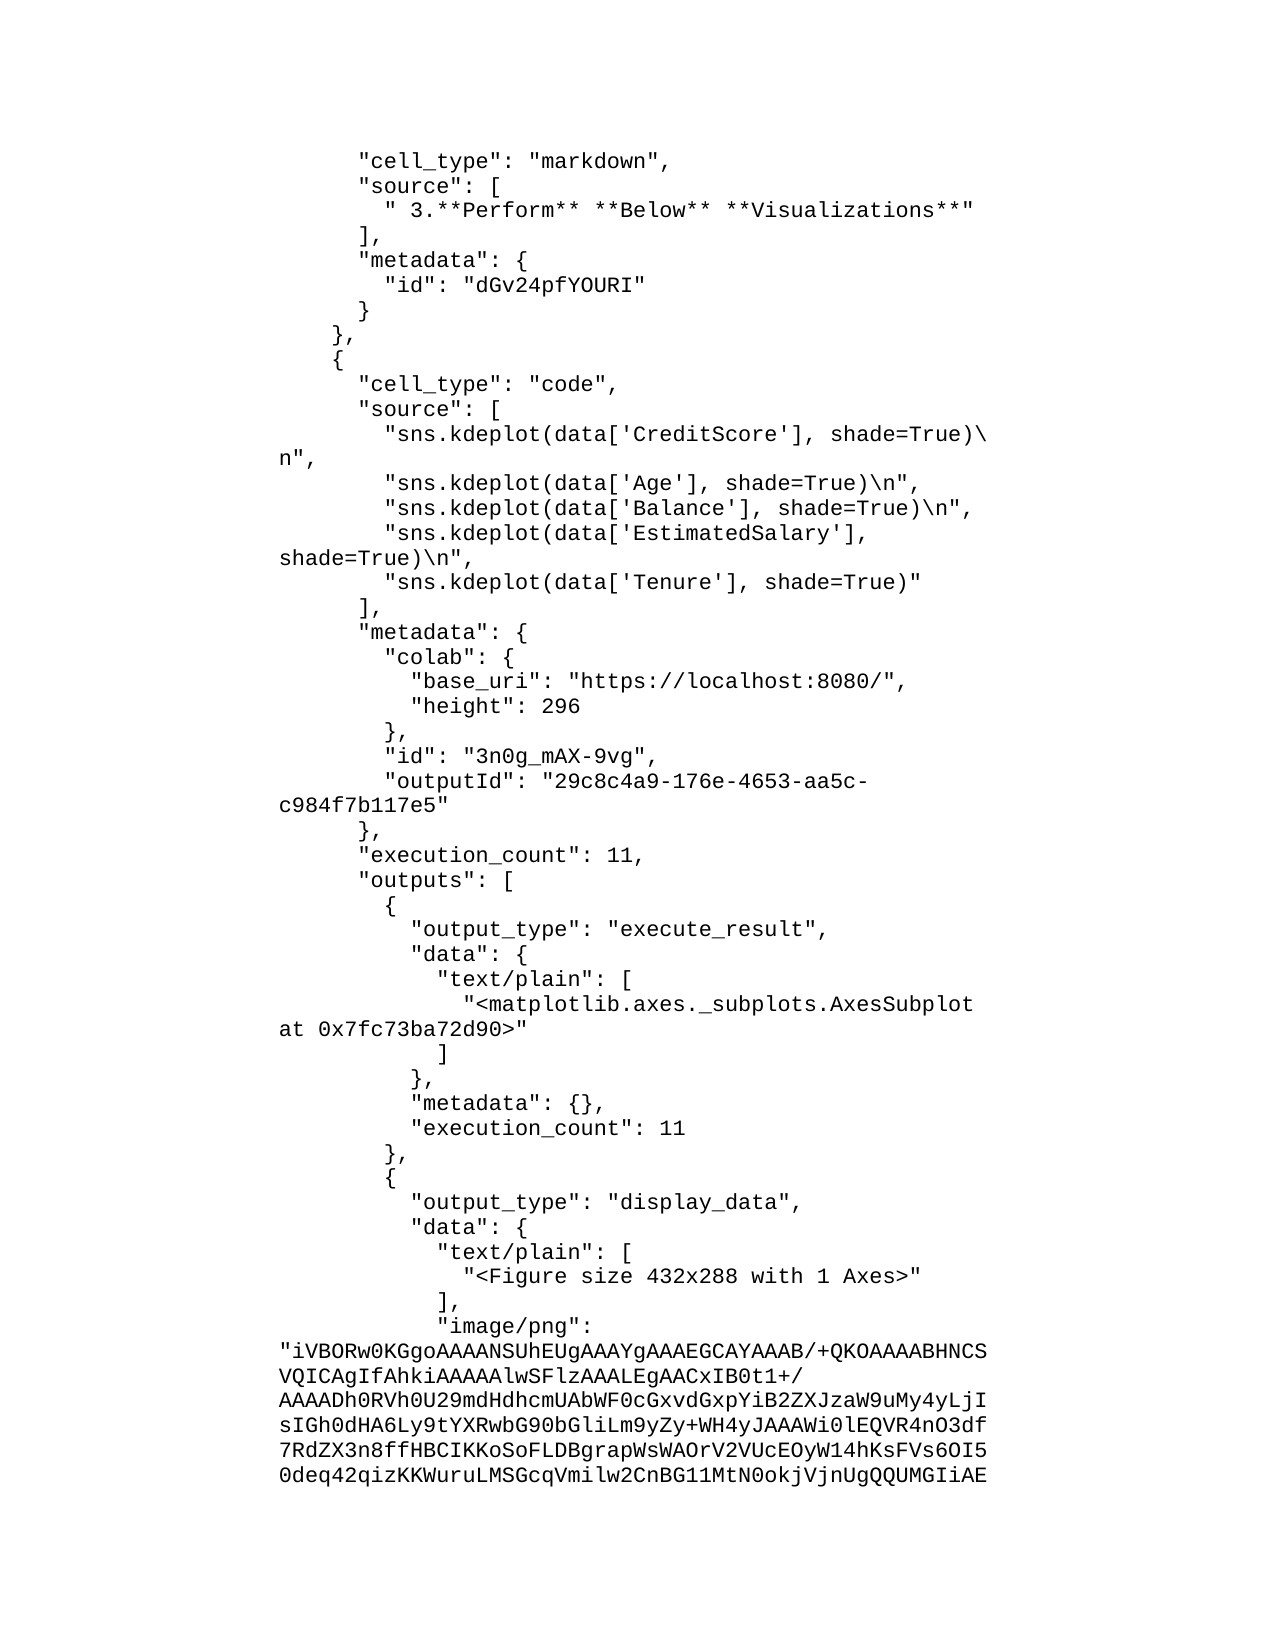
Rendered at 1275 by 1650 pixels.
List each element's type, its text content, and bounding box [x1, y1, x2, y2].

text "outputId": "29c8c4a9-176e-4653-aa5c-c984f7b117e5" [278, 770, 996, 819]
text "metadata": { [278, 249, 996, 274]
text "outputs": [ [278, 869, 996, 894]
text " 3.**Perform** **Below** **Visualizations**" [278, 199, 996, 224]
text }, [278, 720, 996, 745]
text { [278, 1166, 996, 1191]
text "<matplotlib.axes._subplots.AxesSubplot at 0x7fc73ba72d90>" [278, 993, 996, 1042]
text }, [278, 1142, 996, 1166]
text "data": { [278, 1216, 996, 1241]
text "output_type": "display_data", [278, 1191, 996, 1216]
text "sns.kdeplot(data['CreditScore'], shade=True)\n", [278, 423, 996, 472]
text "id": "dGv24pfYOURI" [278, 274, 996, 299]
text "execution_count": 11 [278, 1117, 996, 1142]
text "sns.kdeplot(data['EstimatedSalary'], shade=True)\n", [278, 522, 996, 571]
text "output_type": "execute_result", [278, 918, 996, 943]
text "metadata": {}, [278, 1092, 996, 1117]
text ] [278, 1042, 996, 1067]
text "sns.kdeplot(data['Balance'], shade=True)\n", [278, 497, 996, 522]
text ], [278, 596, 996, 621]
text "metadata": { [278, 621, 996, 646]
text ], [278, 1290, 996, 1315]
text "source": [ [278, 175, 996, 199]
text { [278, 348, 996, 373]
text ], [278, 224, 996, 249]
text "cell_type": "code", [278, 373, 996, 398]
text "sns.kdeplot(data['Tenure'], shade=True)" [278, 571, 996, 596]
text "base_uri": "https://localhost:8080/", [278, 671, 996, 695]
text "id": "3n0g_mAX-9vg", [278, 745, 996, 770]
text "text/plain": [ [278, 1241, 996, 1266]
text } [278, 299, 996, 323]
text "data": { [278, 943, 996, 968]
text { [278, 894, 996, 918]
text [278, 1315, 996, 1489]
text "height": 296 [278, 695, 996, 720]
text "colab": { [278, 646, 996, 671]
text "source": [ [278, 398, 996, 423]
text }, [278, 819, 996, 844]
text "<Figure size 432x288 with 1 Axes>" [278, 1266, 996, 1290]
text "text/plain": [ [278, 968, 996, 993]
text "cell_type": "markdown", [278, 150, 996, 175]
text }, [278, 1067, 996, 1092]
text }, [278, 323, 996, 348]
text "sns.kdeplot(data['Age'], shade=True)\n", [278, 472, 996, 497]
text "execution_count": 11, [278, 844, 996, 869]
